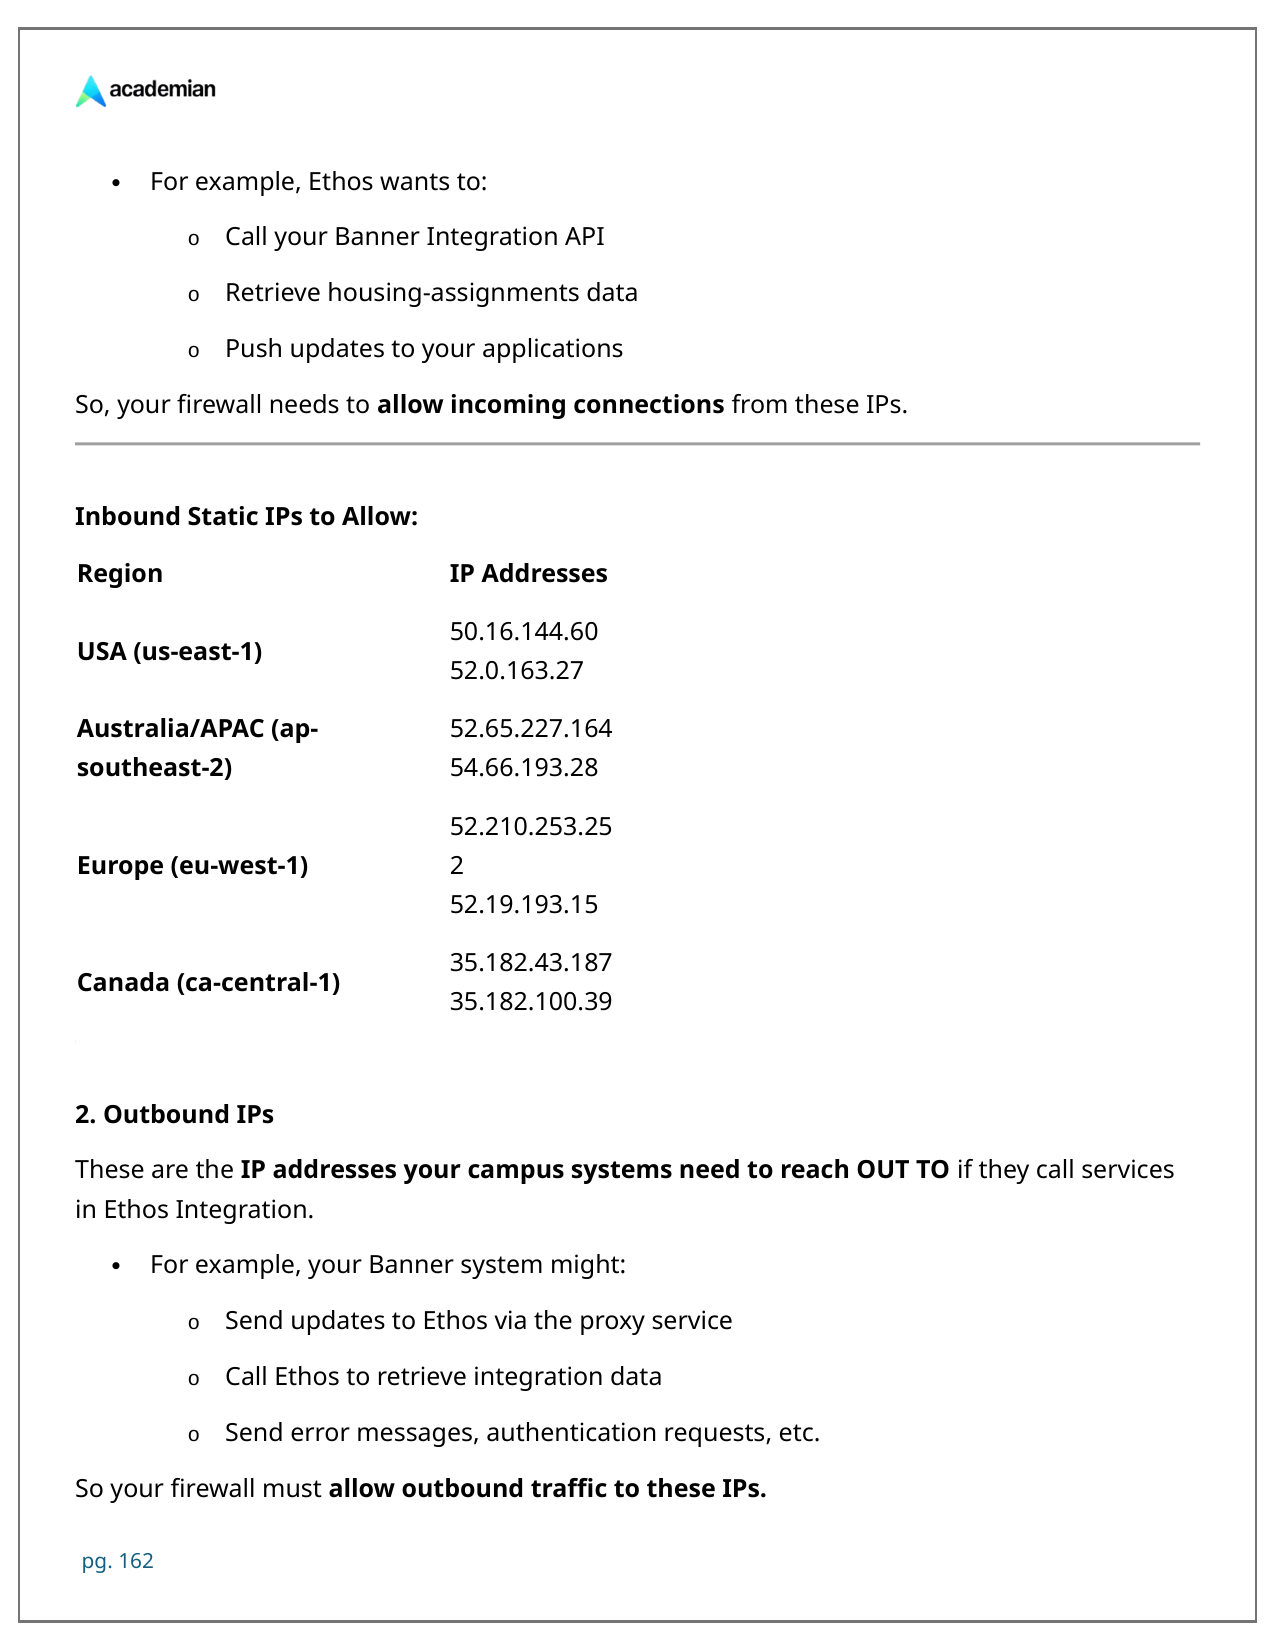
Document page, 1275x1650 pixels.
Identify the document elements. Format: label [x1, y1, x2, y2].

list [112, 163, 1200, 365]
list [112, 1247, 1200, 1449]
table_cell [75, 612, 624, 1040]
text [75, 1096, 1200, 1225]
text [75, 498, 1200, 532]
picture [75, 75, 217, 107]
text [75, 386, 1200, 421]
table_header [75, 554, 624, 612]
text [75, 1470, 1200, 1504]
